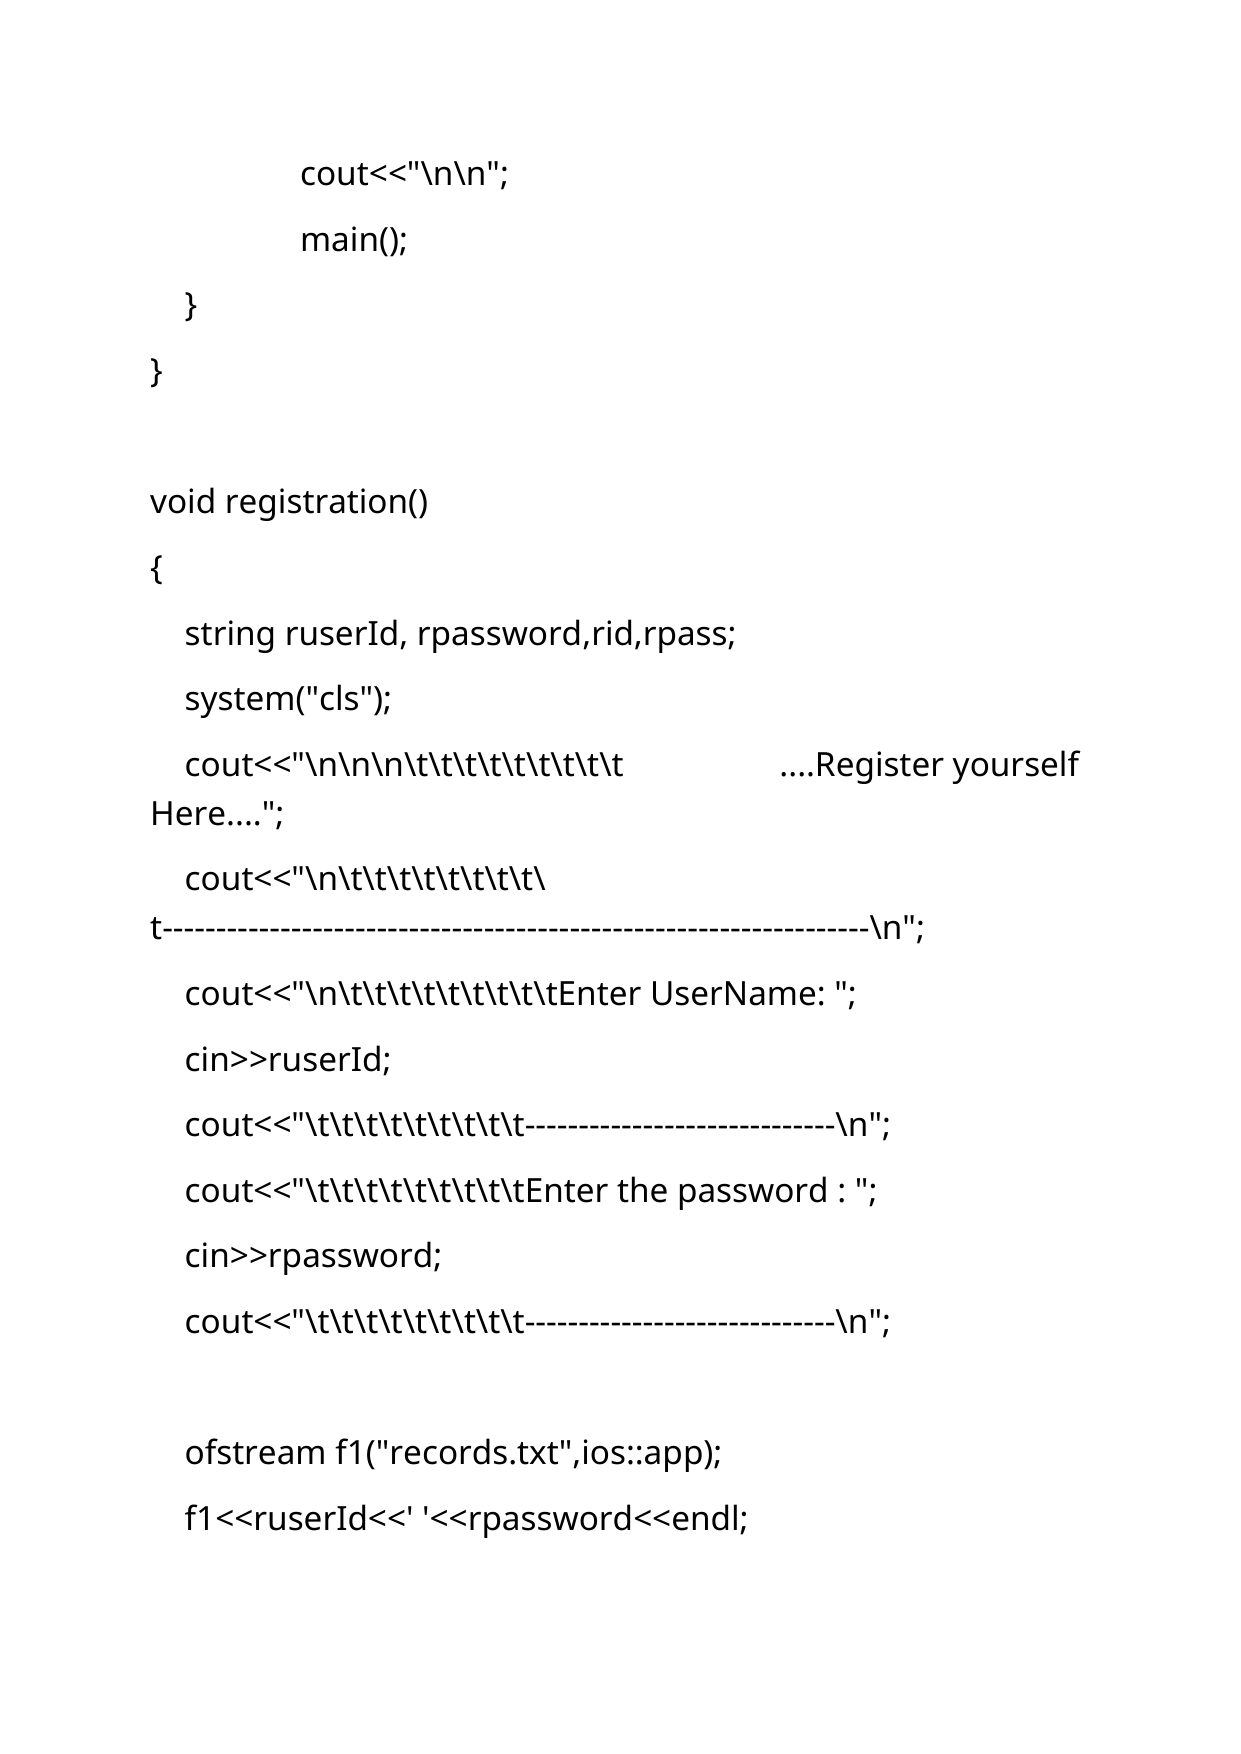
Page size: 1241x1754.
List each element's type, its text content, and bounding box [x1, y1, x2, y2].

text ofstream f1("records.txt",ios::app); [150, 1429, 1090, 1474]
text f1<<ruserId<<' '<<rpassword<<endl; [150, 1495, 1090, 1540]
text string ruserId, rpassword,rid,rpass; [150, 609, 1090, 655]
text { [150, 544, 1090, 589]
text cout<<"\n\t\t\t\t\t\t\t\t\tEnter UserName: "; [150, 970, 1090, 1015]
text cout<<"\t\t\t\t\t\t\t\t\tEnter the password : "; [150, 1167, 1090, 1212]
text cin>>ruserId; [150, 1035, 1090, 1081]
text main(); [150, 216, 1090, 261]
text cout<<"\n\n"; [150, 150, 1090, 195]
text cout<<"\t\t\t\t\t\t\t\t\t-----------------------------\n"; [150, 1101, 1090, 1146]
text cout<<"\n\n\n\t\t\t\t\t\t\t\t\t ....Register yourself Here...."; [150, 741, 1090, 835]
text void registration() [150, 478, 1090, 523]
text system("cls"); [150, 675, 1090, 720]
text cin>>rpassword; [150, 1232, 1090, 1278]
text } [150, 281, 1090, 327]
text cout<<"\n\t\t\t\t\t\t\t\t\t------------------------------------------------------------------\n"; [150, 855, 1090, 949]
text cout<<"\t\t\t\t\t\t\t\t\t-----------------------------\n"; [150, 1298, 1090, 1343]
text } [150, 347, 1090, 392]
